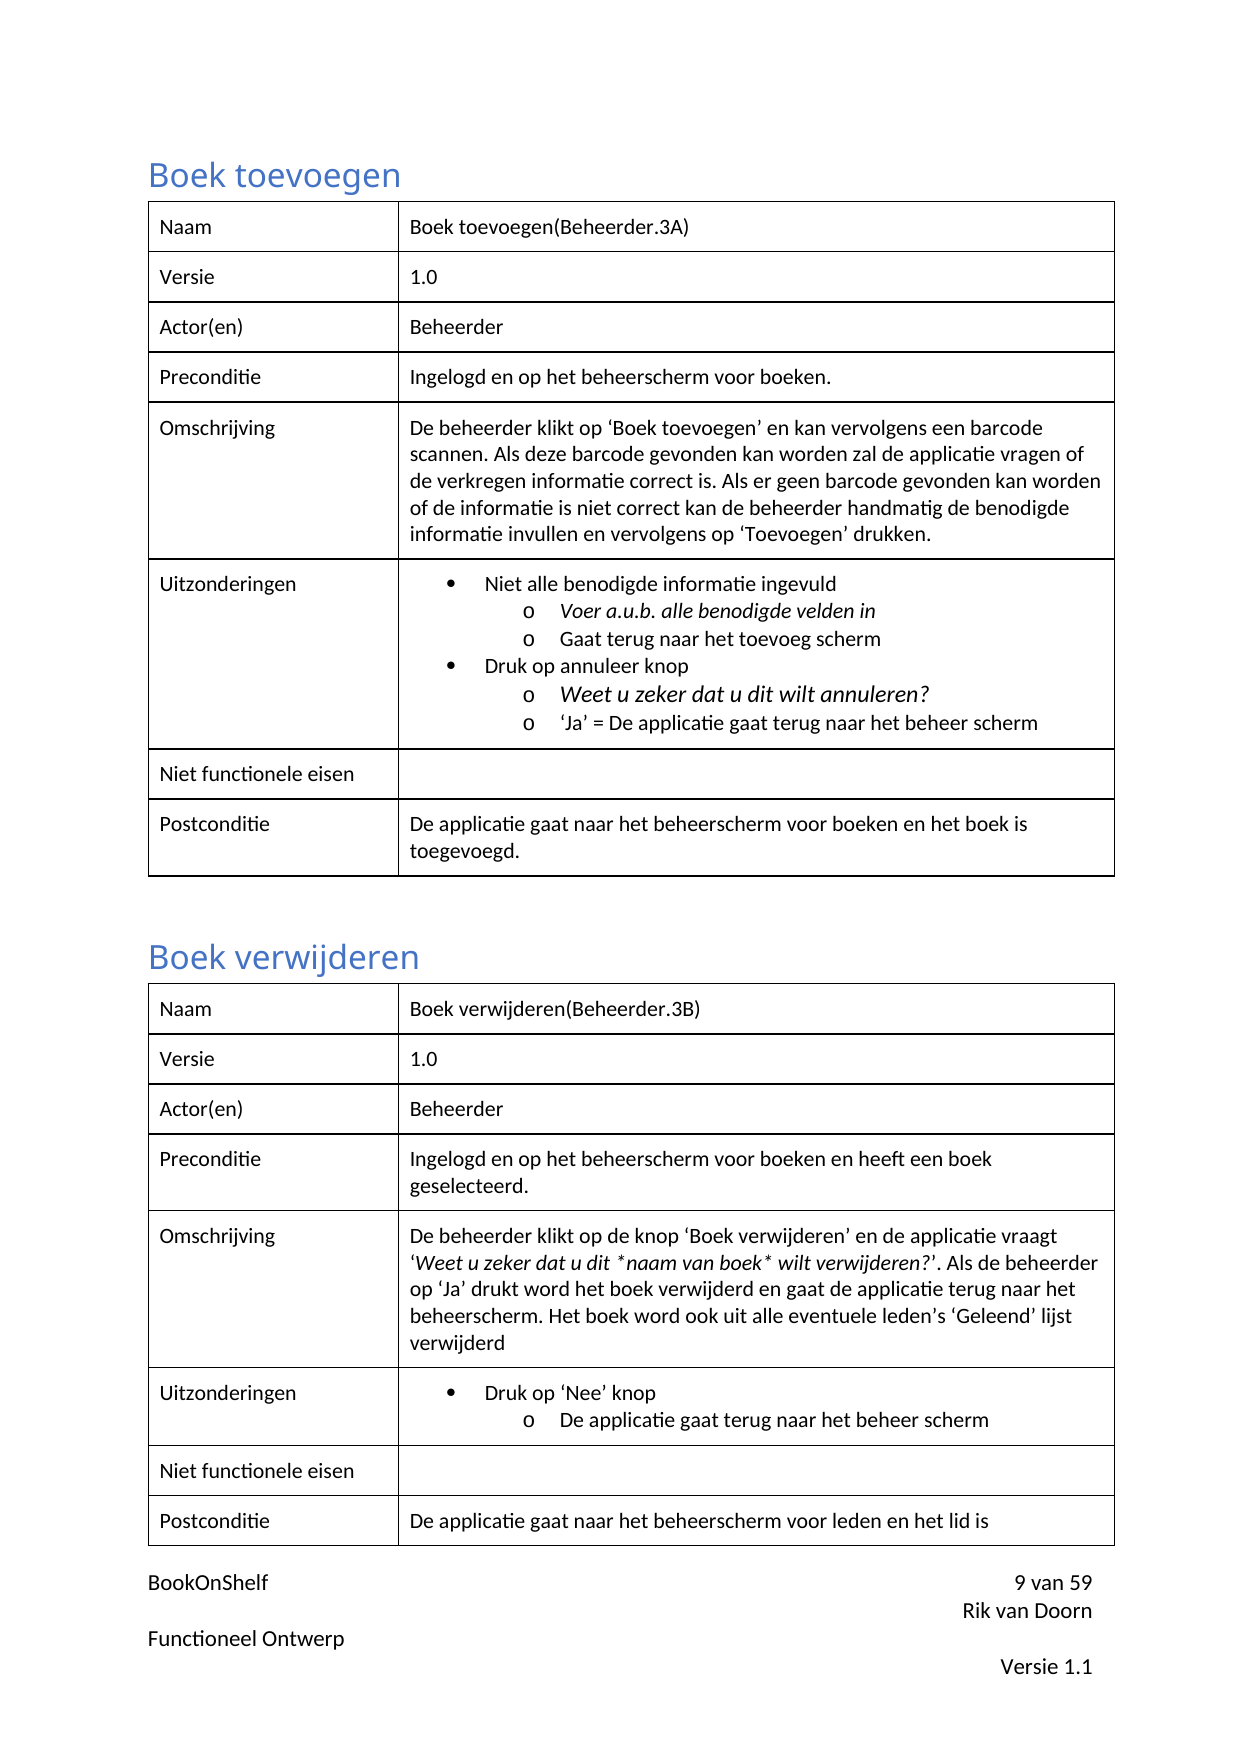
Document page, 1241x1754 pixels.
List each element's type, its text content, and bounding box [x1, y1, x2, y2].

table_cell Ingelogd en op het beheerscherm voor boeken en heeft een boek geselecteerd. [399, 1135, 1114, 1210]
table_header Boek toevoegen(Beheerder.3A) [399, 202, 1114, 251]
table_cell Uitzonderingen [149, 1368, 398, 1444]
table_cell Preconditie [149, 353, 398, 401]
subtitle Boek verwijderen [148, 934, 1093, 979]
table_cell [399, 1446, 1114, 1494]
table_cell Preconditie [149, 1135, 398, 1210]
table_header Naam [149, 202, 398, 251]
table_cell De beheerder klikt op de knop ‘Boek verwijderen’ en de applicatie vraagt ‘Weet u zeker dat u dit *naam van boek* wilt verwijderen?’. Als de beheerder op ‘Ja’ drukt word het boek verwijderd en gaat de applicatie terug naar het beheerscherm. Het boek word ook uit alle eventuele leden’s ‘Geleend’ lijst verwijderd [399, 1211, 1114, 1367]
table_cell De beheerder klikt op ‘Boek toevoegen’ en kan vervolgens een barcode scannen. Als deze barcode gevonden kan worden zal de applicatie vragen of de verkregen informatie correct is. Als er geen barcode gevonden kan worden of de informatie is niet correct kan de beheerder handmatig de benodigde informatie invullen en vervolgens op ‘Toevoegen’ drukken. [399, 403, 1114, 558]
table_cell Versie [149, 1035, 398, 1083]
table_header Boek verwijderen(Beheerder.3B) [399, 984, 1114, 1033]
table_cell [399, 750, 1114, 798]
table_cell Actor(en) [149, 303, 398, 351]
table_cell Ingelogd en op het beheerscherm voor boeken. [399, 353, 1114, 401]
subtitle Boek toevoegen [148, 152, 1093, 197]
table_cell Druk op ‘Nee’ knop De applicatie gaat terug naar het beheer scherm [399, 1368, 1114, 1444]
table_cell 1.0 [399, 1035, 1114, 1083]
table_cell Postconditie [149, 1496, 398, 1545]
table_cell Beheerder [399, 1085, 1114, 1133]
table_cell Niet functionele eisen [149, 1446, 398, 1494]
table_cell Beheerder [399, 303, 1114, 351]
table_header Naam [149, 984, 398, 1033]
table_cell Omschrijving [149, 1211, 398, 1367]
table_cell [399, 1496, 1114, 1545]
table_cell De applicatie gaat naar het beheerscherm voor boeken en het boek is toegevoegd. [399, 800, 1114, 875]
table_cell Niet alle benodigde informatie ingevuld Voer a.u.b. alle benodigde velden in Gaat terug naar het toevoeg scherm Druk op annuleer knop Weet u zeker dat u dit wilt annuleren? ‘Ja’ = De applicatie gaat terug naar het beheer scherm [399, 560, 1114, 748]
table_cell Versie [149, 252, 398, 301]
table_cell Niet functionele eisen [149, 750, 398, 798]
table_cell 1.0 [399, 252, 1114, 301]
table_cell Postconditie [149, 800, 398, 875]
table_cell Omschrijving [149, 403, 398, 558]
table_cell Uitzonderingen [149, 560, 398, 748]
table_cell Actor(en) [149, 1085, 398, 1133]
